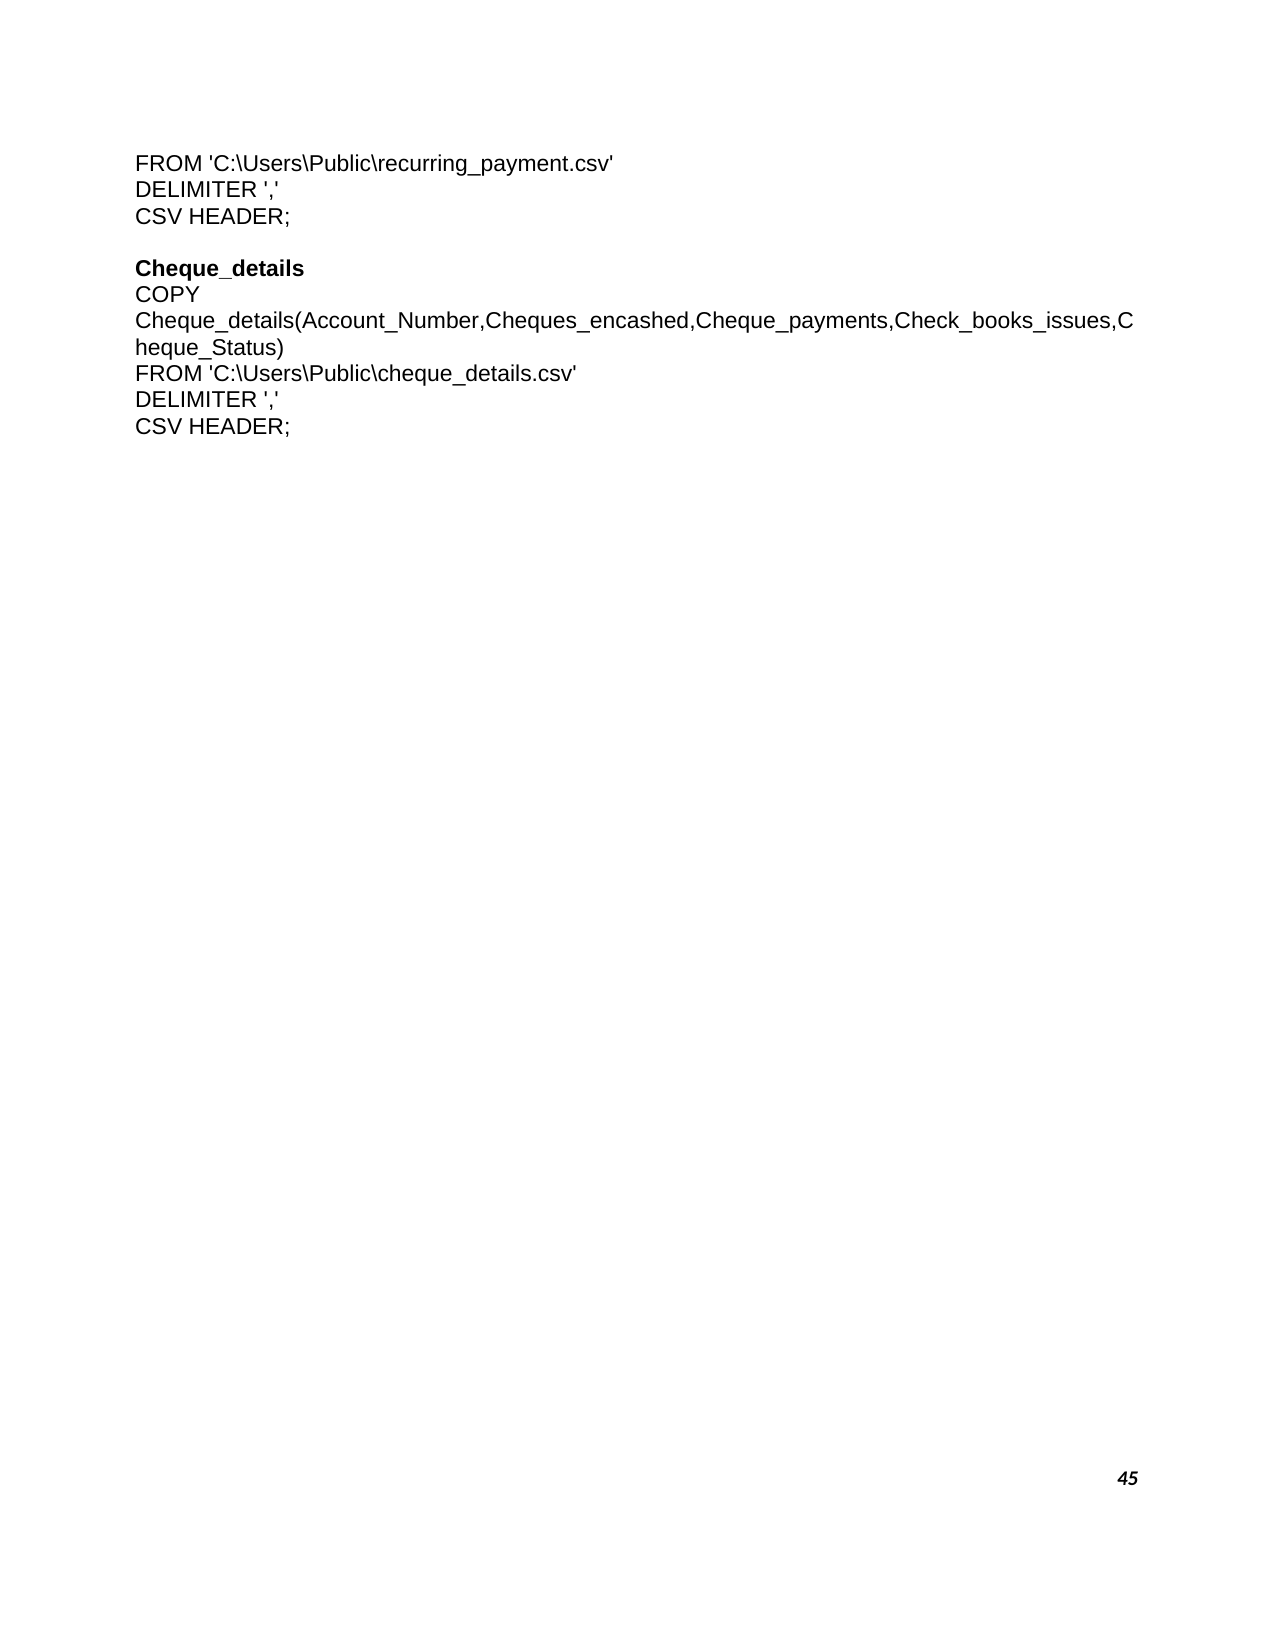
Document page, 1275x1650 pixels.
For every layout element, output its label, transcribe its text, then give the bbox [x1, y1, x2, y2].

text CSV HEADER; [135, 413, 1140, 439]
text COPY Cheque_details(Account_Number,Cheques_encashed,Cheque_payments,Check_books_issues,Cheque_Status) [135, 281, 1140, 360]
text Cheque_details [135, 254, 1140, 281]
text DELIMITER ',' [135, 176, 1140, 203]
text DELIMITER ',' [135, 386, 1140, 413]
text FROM 'C:\Users\Public\recurring_payment.csv' [135, 150, 1140, 176]
text FROM 'C:\Users\Public\cheque_details.csv' [135, 360, 1140, 386]
text CSV HEADER; [135, 203, 1140, 229]
